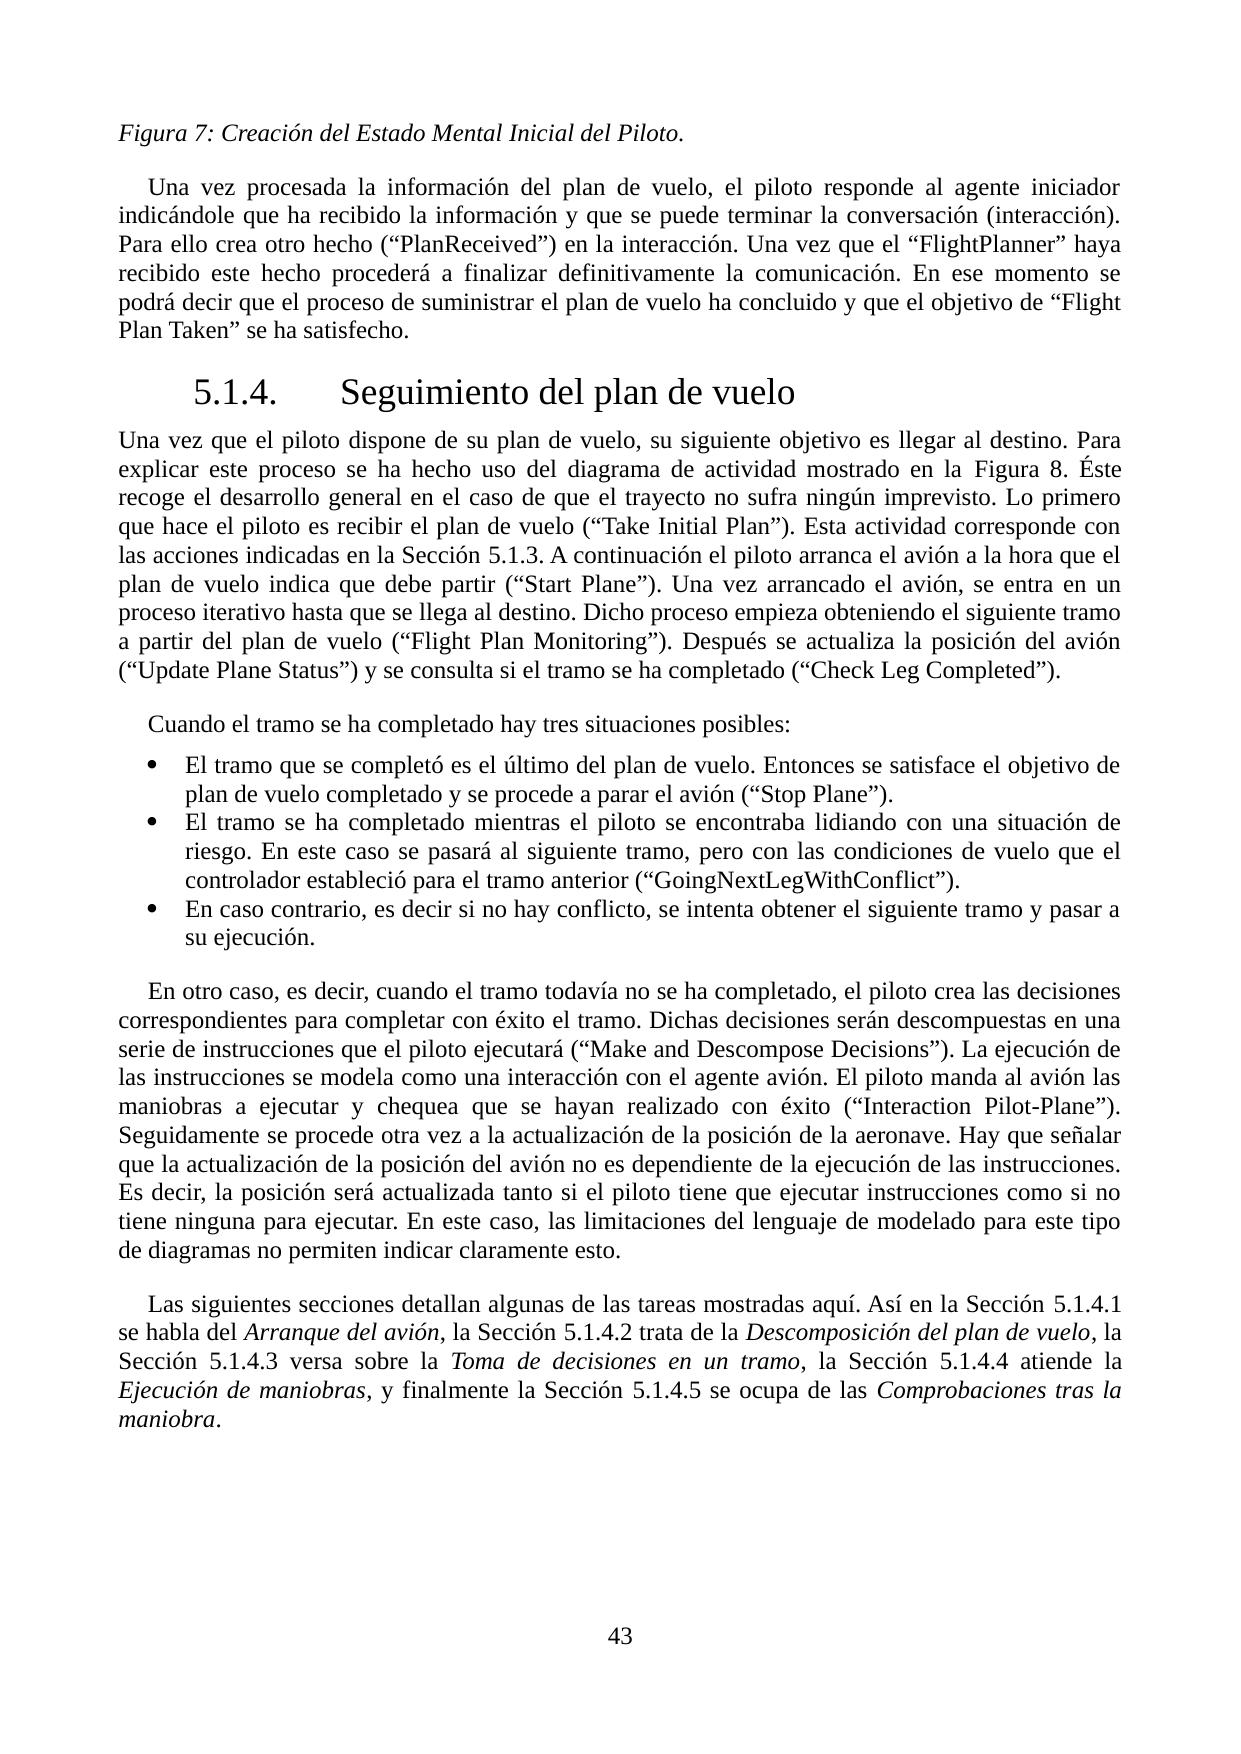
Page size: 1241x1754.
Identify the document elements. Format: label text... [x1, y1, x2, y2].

text Una vez procesada la información del plan de vuelo, el piloto responde al agente iniciador indicándole que ha recibido la información y que se puede terminar la conversación (interacción). Para ello crea otro hecho (“PlanReceived”) en la interacción. Una vez que el “FlightPlanner” haya recibido este hecho procederá a finalizar definitivamente la comunicación. En ese momento se podrá decir que el proceso de suministrar el plan de vuelo ha concluido y que el objetivo de “Flight Plan Taken” se ha satisfecho. [118, 172, 1122, 344]
list El tramo que se completó es el último del plan de vuelo. Entonces se satisface el objetivo de plan de vuelo completado y se procede a parar el avión (“Stop Plane”). [148, 750, 1122, 807]
text En otro caso, es decir, cuando el tramo todavía no se ha completado, el piloto crea las decisiones correspondientes para completar con éxito el tramo. Dichas decisiones serán descompuestas en una serie de instrucciones que el piloto ejecutará (“Make and Descompose Decisions”). La ejecución de las instrucciones se modela como una interacción con el agente avión. El piloto manda al avión las maniobras a ejecutar y chequea que se hayan realizado con éxito (“Interaction Pilot-Plane”). Seguidamente se procede otra vez a la actualización de la posición de la aeronave. Hay que señalar que la actualización de la posición del avión no es dependiente de la ejecución de las instrucciones. Es decir, la posición será actualizada tanto si el piloto tiene que ejecutar instrucciones como si no tiene ninguna para ejecutar. En este caso, las limitaciones del lenguaje de modelado para este tipo de diagramas no permiten indicar claramente esto. [118, 976, 1122, 1264]
list El tramo se ha completado mientras el piloto se encontraba lidiando con una situación de riesgo. En este caso se pasará al siguiente tramo, pero con las condiciones de vuelo que el controlador estableció para el tramo anterior (“GoingNextLegWithConflict”). [148, 807, 1122, 894]
text Cuando el tramo se ha completado hay tres situaciones posibles: [118, 709, 1122, 737]
list En caso contrario, es decir si no hay conflicto, se intenta obtener el siguiente tramo y pasar a su ejecución. [148, 894, 1122, 951]
text Una vez que el piloto dispone de su plan de vuelo, su siguiente objetivo es llegar al destino. Para explicar este proceso se ha hecho uso del diagrama de actividad mostrado en la . Éste recoge el desarrollo general en el caso de que el trayecto no sufra ningún imprevisto. Lo primero que hace el piloto es recibir el plan de vuelo (“Take Initial Plan”). Esta actividad corresponde con las acciones indicadas en la Sección 5.1.3. A continuación el piloto arranca el avión a la hora que el plan de vuelo indica que debe partir (“Start Plane”). Una vez arrancado el avión, se entra en un proceso iterativo hasta que se llega al destino. Dicho proceso empieza obteniendo el siguiente tramo a partir del plan de vuelo (“Flight Plan Monitoring”). Después se actualiza la posición del avión (“Update Plane Status”) y se consulta si el tramo se ha completado (“Check Leg Completed”). [118, 425, 1122, 684]
subtitle Seguimiento del plan de vuelo [193, 369, 1122, 412]
text Las siguientes secciones detallan algunas de las tareas mostradas aquí. Así en la Sección 5.1.4.1 se habla del , la Sección 5.1.4.2 trata de la , la Sección 5.1.4.3 versa sobre la , la Sección 5.1.4.4 atiende la , y finalmente la Sección 5.1.4.5 se ocupa de las . [118, 1289, 1122, 1432]
